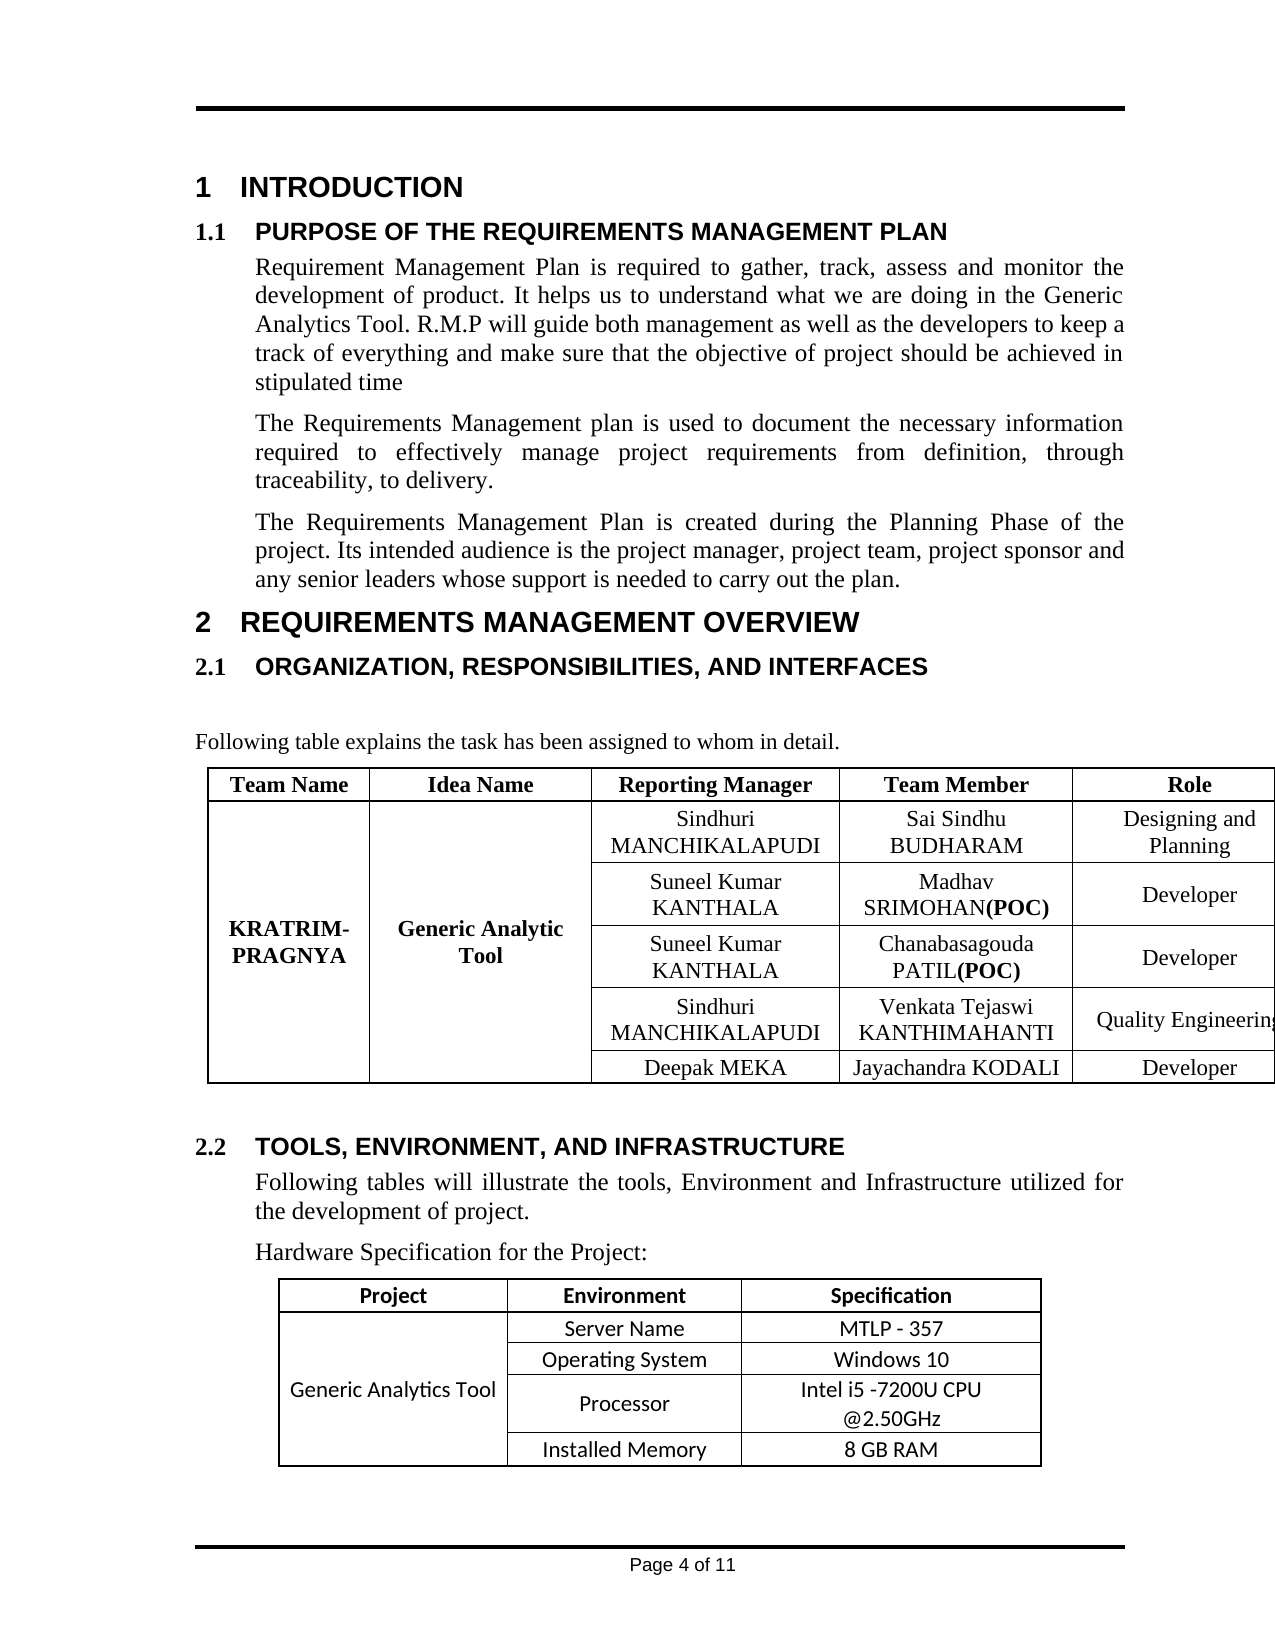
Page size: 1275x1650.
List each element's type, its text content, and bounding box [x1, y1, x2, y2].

table_cell Designing and Planning [1073, 802, 1274, 862]
table_cell Developer [1073, 1051, 1274, 1082]
table_cell Processor [508, 1375, 741, 1432]
text Requirement Management Plan is required to gather, track, assess and monitor the development of product. It helps us to understand what we are doing in the Generic Analytics Tool. R.M.P will guide both management as well as the developers to keep a track of everything and make sure that the objective of project should be achieved in stipulated time [255, 252, 1125, 395]
table_cell Sindhuri MANCHIKALAPUDI [592, 988, 839, 1049]
text The Requirements Management plan is used to document the necessary information required to effectively manage project requirements from definition, through traceability, to delivery. [255, 408, 1125, 494]
table_cell Venkata Tejaswi KANTHIMAHANTI [840, 988, 1072, 1049]
subtitle Purpose of The Requirements Management Plan [195, 217, 1125, 245]
table_cell 8 GB RAM [742, 1433, 1040, 1464]
table_header Reporting Manager [592, 769, 839, 799]
subtitle Requirements Management Overview [195, 605, 1125, 639]
table_cell Developer [1073, 926, 1274, 987]
table_cell Sindhuri MANCHIKALAPUDI [592, 802, 839, 862]
table_header Environment [508, 1280, 741, 1311]
subtitle Organization, Responsibilities, and Interfaces [195, 651, 1125, 680]
table_header Specification [742, 1280, 1040, 1311]
table_cell Deepak MEKA [592, 1051, 839, 1082]
table_cell MTLP - 357 [742, 1313, 1040, 1342]
table_header Idea Name [370, 769, 591, 799]
table_header Team Member [840, 769, 1072, 799]
table_header Project [280, 1280, 507, 1311]
table_cell Suneel Kumar KANTHALA [592, 926, 839, 987]
text Hardware Specification for the Project: [255, 1237, 1125, 1266]
table_cell Installed Memory [508, 1433, 741, 1464]
text The Requirements Management Plan is created during the Planning Phase of the project. Its intended audience is the project manager, project team, project sponsor and any senior leaders whose support is needed to carry out the plan. [255, 507, 1125, 593]
table_cell Developer [1073, 863, 1274, 924]
text Following table explains the task has been assigned to whom in detail. [195, 728, 1125, 754]
table_cell Chanabasagouda PATIL(POC) [840, 926, 1072, 987]
table_cell Sai Sindhu BUDHARAM [840, 802, 1072, 862]
table_cell KRATRIM-PRAGNYA [209, 802, 369, 1082]
table_cell Operating System [508, 1343, 741, 1373]
table_cell Server Name [508, 1313, 741, 1342]
table_cell Generic Analytic Tool [370, 802, 591, 1082]
subtitle Tools, Environment, and Infrastructure [195, 1132, 1125, 1161]
subtitle Introduction [195, 171, 1125, 204]
table_cell Suneel Kumar KANTHALA [592, 863, 839, 924]
text Following tables will illustrate the tools, Environment and Infrastructure utilized for the development of project. [255, 1167, 1125, 1224]
table_cell Madhav SRIMOHAN(POC) [840, 863, 1072, 924]
table_header Role [1073, 769, 1274, 799]
table_cell Intel i5 -7200U CPU @2.50GHz [742, 1375, 1040, 1432]
table_header Team Name [209, 769, 369, 799]
table_cell Jayachandra KODALI [840, 1051, 1072, 1082]
table_cell Windows 10 [742, 1343, 1040, 1373]
table_cell Generic Analytics Tool [280, 1313, 507, 1464]
table_cell Quality Engineering [1073, 988, 1274, 1049]
